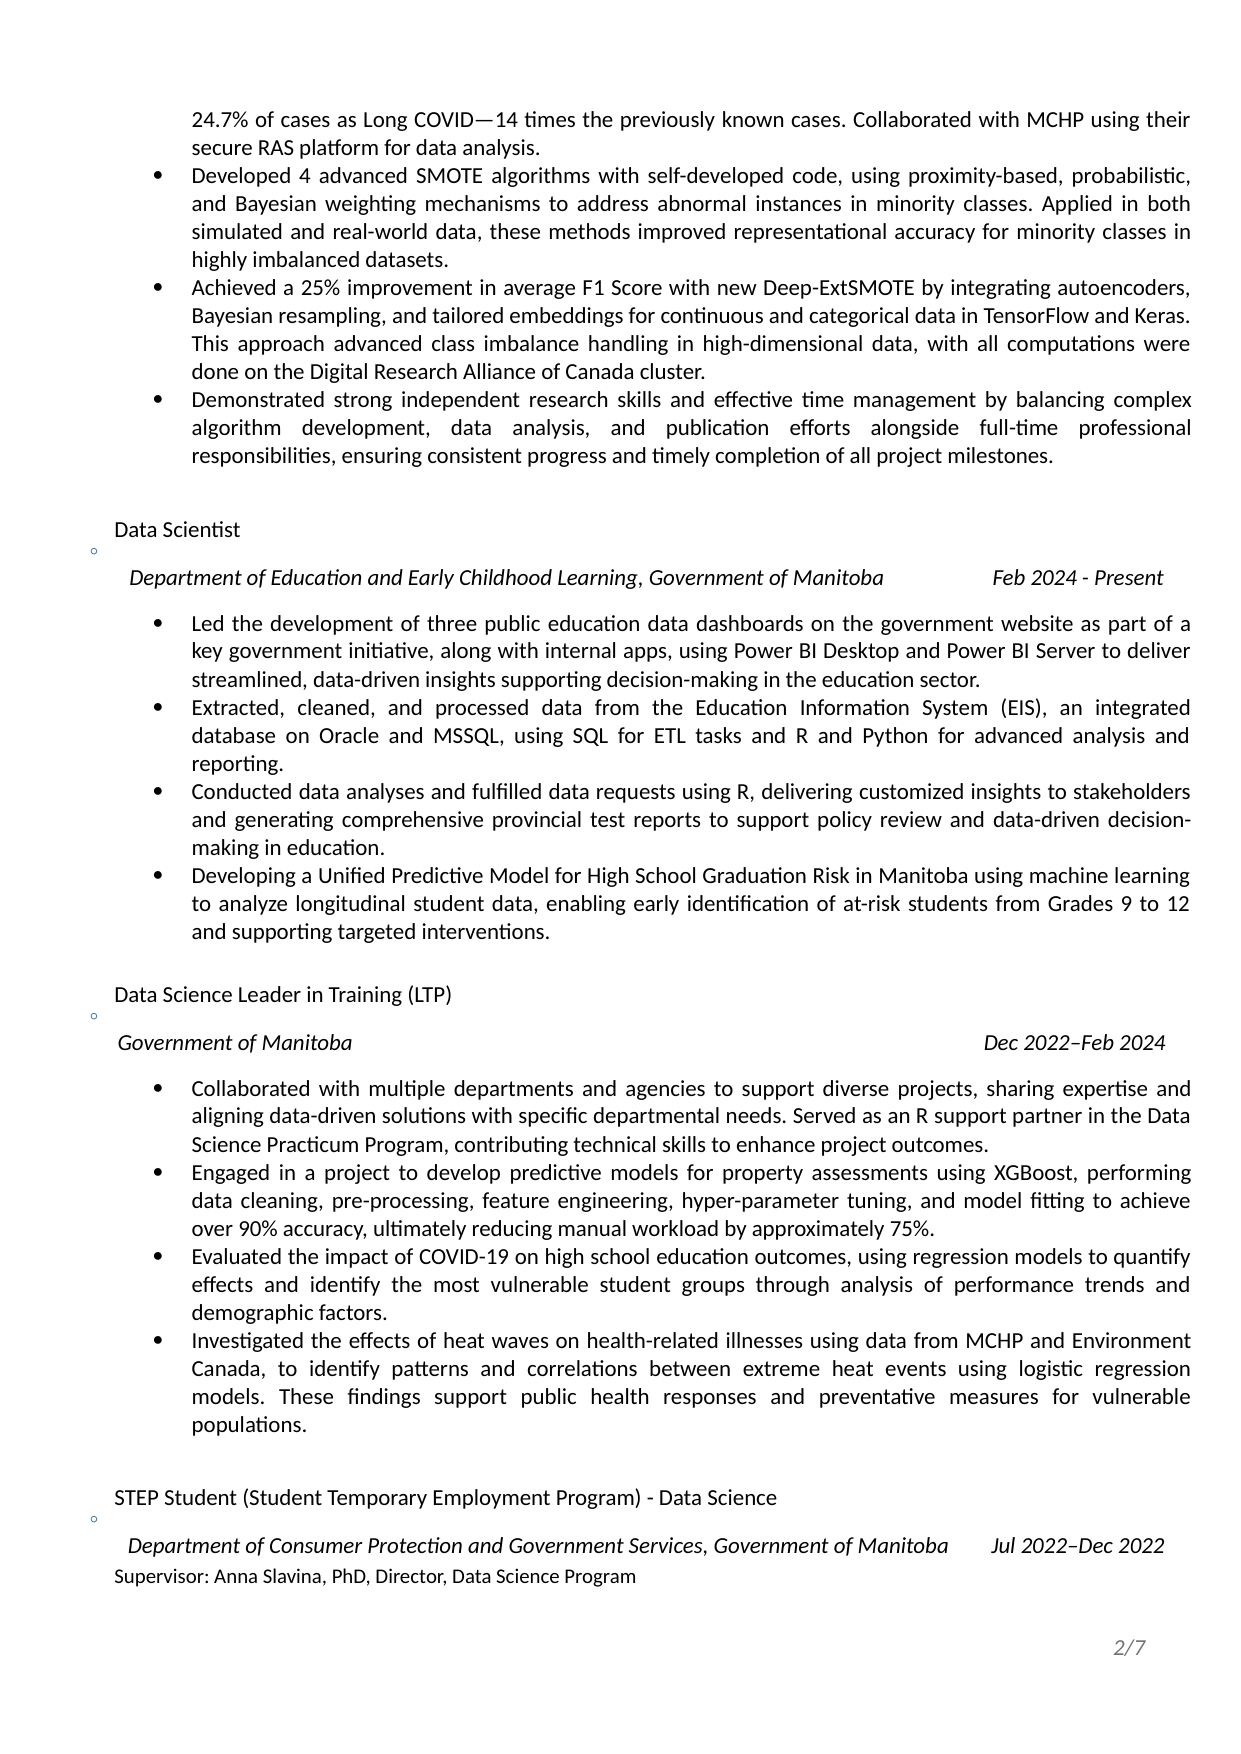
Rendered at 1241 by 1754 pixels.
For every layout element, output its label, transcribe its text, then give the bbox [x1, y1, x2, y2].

text ○ [90, 1008, 1193, 1023]
text Department of Consumer Protection and Government Services, Government of Manitoba Jul 2022–Dec 2022 [92, 1531, 1193, 1559]
text Data Scientist [114, 515, 1193, 543]
list Extracted, cleaned, and processed data from the Education Information System (EIS), an integrated database on Oracle and MSSQL, using SQL for ETL tasks and R and Python for advanced analysis and reporting. [154, 693, 1193, 777]
list Developing a Unified Predictive Model for High School Graduation Risk in Manitoba using machine learning to analyze longitudinal student data, enabling early identification of at-risk students from Grades 9 to 12 and supporting targeted interventions. [154, 861, 1193, 945]
list Led the development of three public education data dashboards on the government website as part of a key government initiative, along with internal apps, using Power BI Desktop and Power BI Server to deliver streamlined, data-driven insights supporting decision-making in the education sector. [154, 609, 1193, 693]
list Achieved a 25% improvement in average F1 Score with new Deep-ExtSMOTE by integrating autoencoders, Bayesian resampling, and tailored embeddings for continuous and categorical data in TensorFlow and Keras. This approach advanced class imbalance handling in high-dimensional data, with all computations were done on the Digital Research Alliance of Canada cluster. [154, 273, 1193, 385]
list Engaged in a project to develop predictive models for property assessments using XGBoost, performing data cleaning, pre-processing, feature engineering, hyper-parameter tuning, and model fitting to achieve over 90% accuracy, ultimately reducing manual workload by approximately 75%. [154, 1158, 1193, 1242]
text Government of Manitoba Dec 2022–Feb 2024 [92, 1028, 1193, 1056]
text ○ [90, 1511, 1193, 1527]
text ○ [90, 543, 1193, 558]
list Developed 4 advanced SMOTE algorithms with self-developed code, using proximity-based, probabilistic, and Bayesian weighting mechanisms to address abnormal instances in minority classes. Applied in both simulated and real-world data, these methods improved representational accuracy for minority classes in highly imbalanced datasets. [154, 161, 1193, 273]
text Department of Education and Early Childhood Learning, Government of Manitoba Feb 2024 - Present [92, 563, 1193, 591]
list Collaborated with multiple departments and agencies to support diverse projects, sharing expertise and aligning data-driven solutions with specific departmental needs. Served as an R support partner in the Data Science Practicum Program, contributing technical skills to enhance project outcomes. [154, 1074, 1193, 1158]
text Supervisor: Anna Slavina, PhD, Director, Data Science Program [114, 1563, 1193, 1589]
list Evaluated the impact of COVID-19 on high school education outcomes, using regression models to quantify effects and identify the most vulnerable student groups through analysis of performance trends and demographic factors. [154, 1242, 1193, 1326]
text Data Science Leader in Training (LTP) [114, 980, 1193, 1008]
list Investigated the effects of heat waves on health-related illnesses using data from MCHP and Environment Canada, to identify patterns and correlations between extreme heat events using logistic regression models. These findings support public health responses and preventative measures for vulnerable populations. [154, 1326, 1193, 1438]
list Conducted data analyses and fulfilled data requests using R, delivering customized insights to stakeholders and generating comprehensive provincial test reports to support policy review and data-driven decision-making in education. [154, 777, 1193, 861]
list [154, 105, 1193, 161]
list Demonstrated strong independent research skills and effective time management by balancing complex algorithm development, data analysis, and publication efforts alongside full-time professional responsibilities, ensuring consistent progress and timely completion of all project milestones. [154, 385, 1193, 469]
text STEP Student (Student Temporary Employment Program) - Data Science [114, 1483, 1193, 1511]
